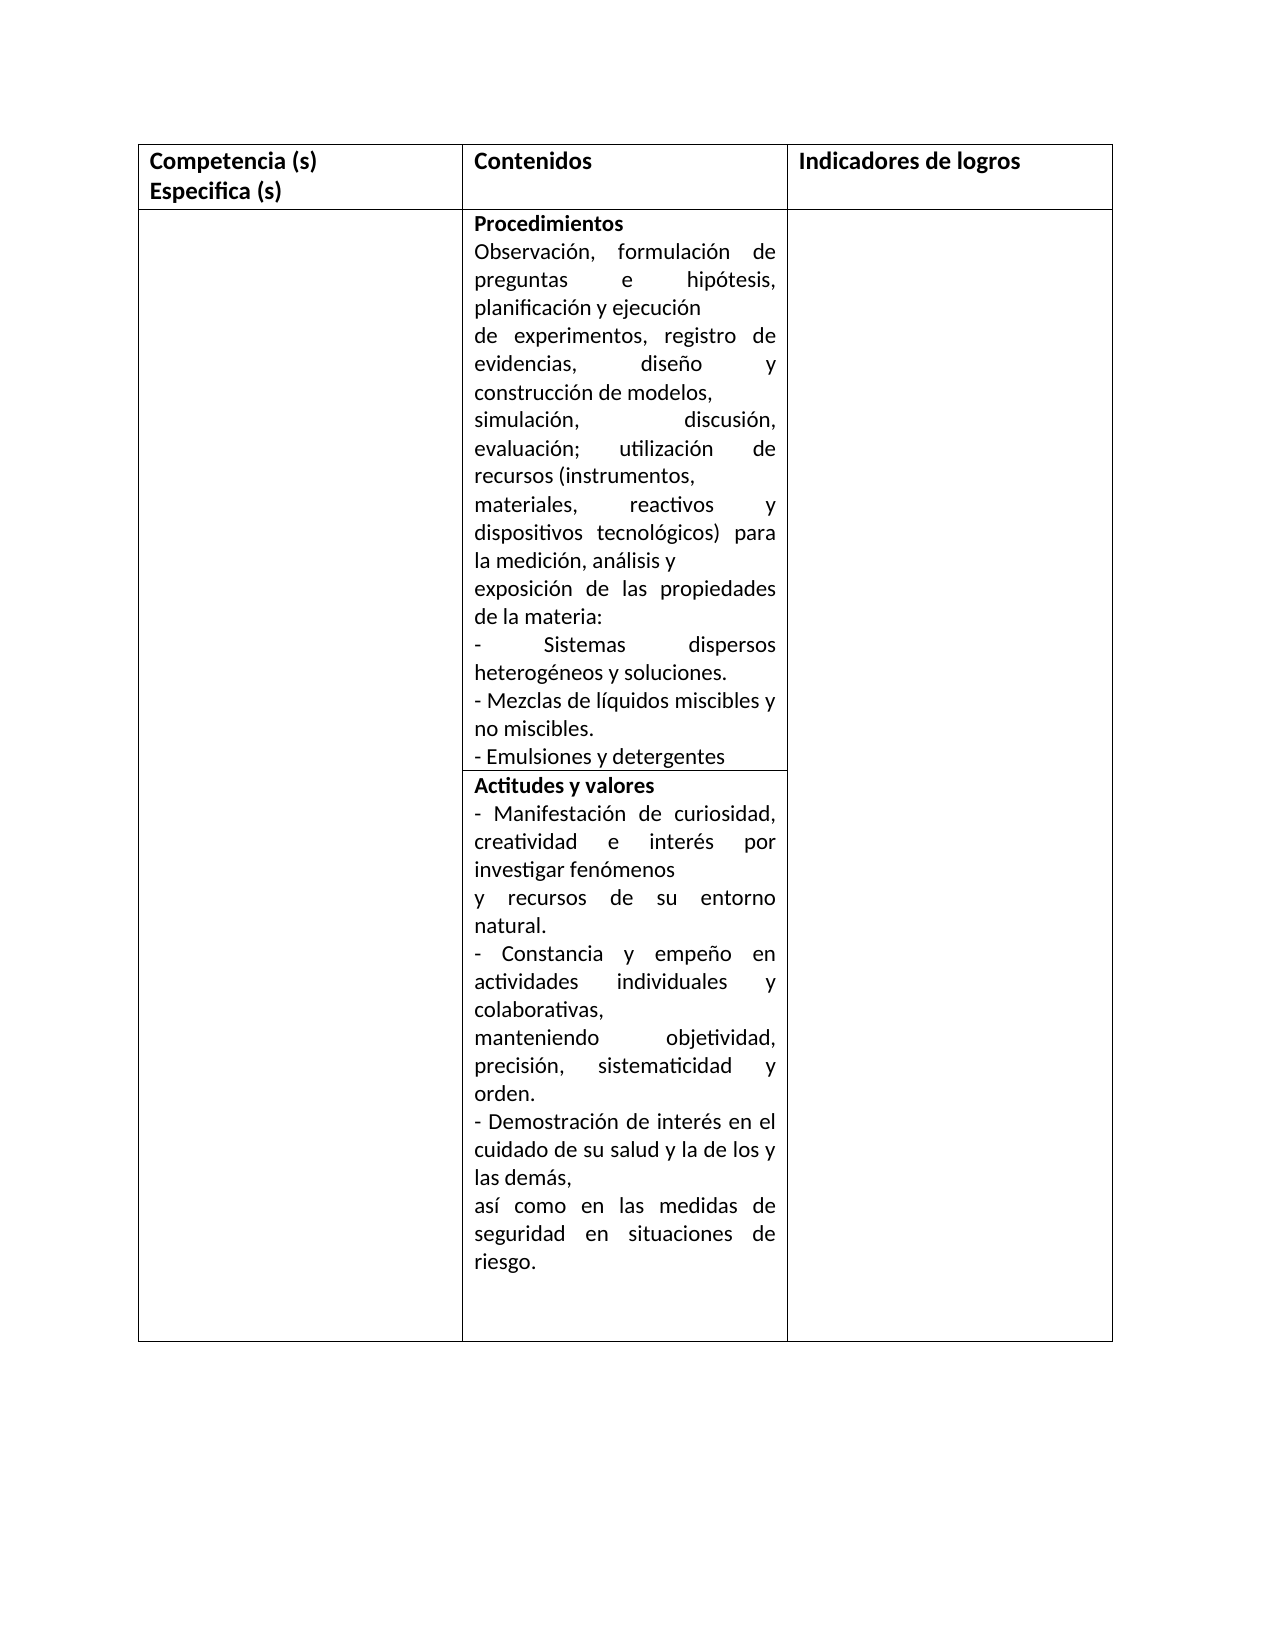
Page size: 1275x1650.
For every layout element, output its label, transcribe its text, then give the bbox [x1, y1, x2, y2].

table_cell [788, 770, 1112, 1341]
table_cell [139, 210, 462, 770]
table_header Contenidos [463, 145, 787, 208]
table_cell Procedimientos Observación, formulación de preguntas e hipótesis, planificación y ejecución de experimentos, registro de evidencias, diseño y construcción de modelos, simulación, discusión, evaluación; utilización de recursos (instrumentos, materiales, reactivos y dispositivos tecnológicos) para la medición, análisis y exposición de las propiedades de la materia: - Sistemas dispersos heterogéneos y soluciones. - Mezclas de líquidos miscibles y no miscibles. - Emulsiones y detergentes [463, 210, 787, 770]
table_header Competencia (s) Especifica (s) [139, 145, 462, 208]
table_header Indicadores de logros [788, 145, 1112, 208]
table_cell [139, 770, 462, 1341]
table_cell Actitudes y valores - Manifestación de curiosidad, creatividad e interés por investigar fenómenos y recursos de su entorno natural. - Constancia y empeño en actividades individuales y colaborativas, manteniendo objetividad, precisión, sistematicidad y orden. - Demostración de interés en el cuidado de su salud y la de los y las demás, así como en las medidas de seguridad en situaciones de riesgo. [463, 771, 787, 1341]
table_cell [788, 210, 1112, 770]
